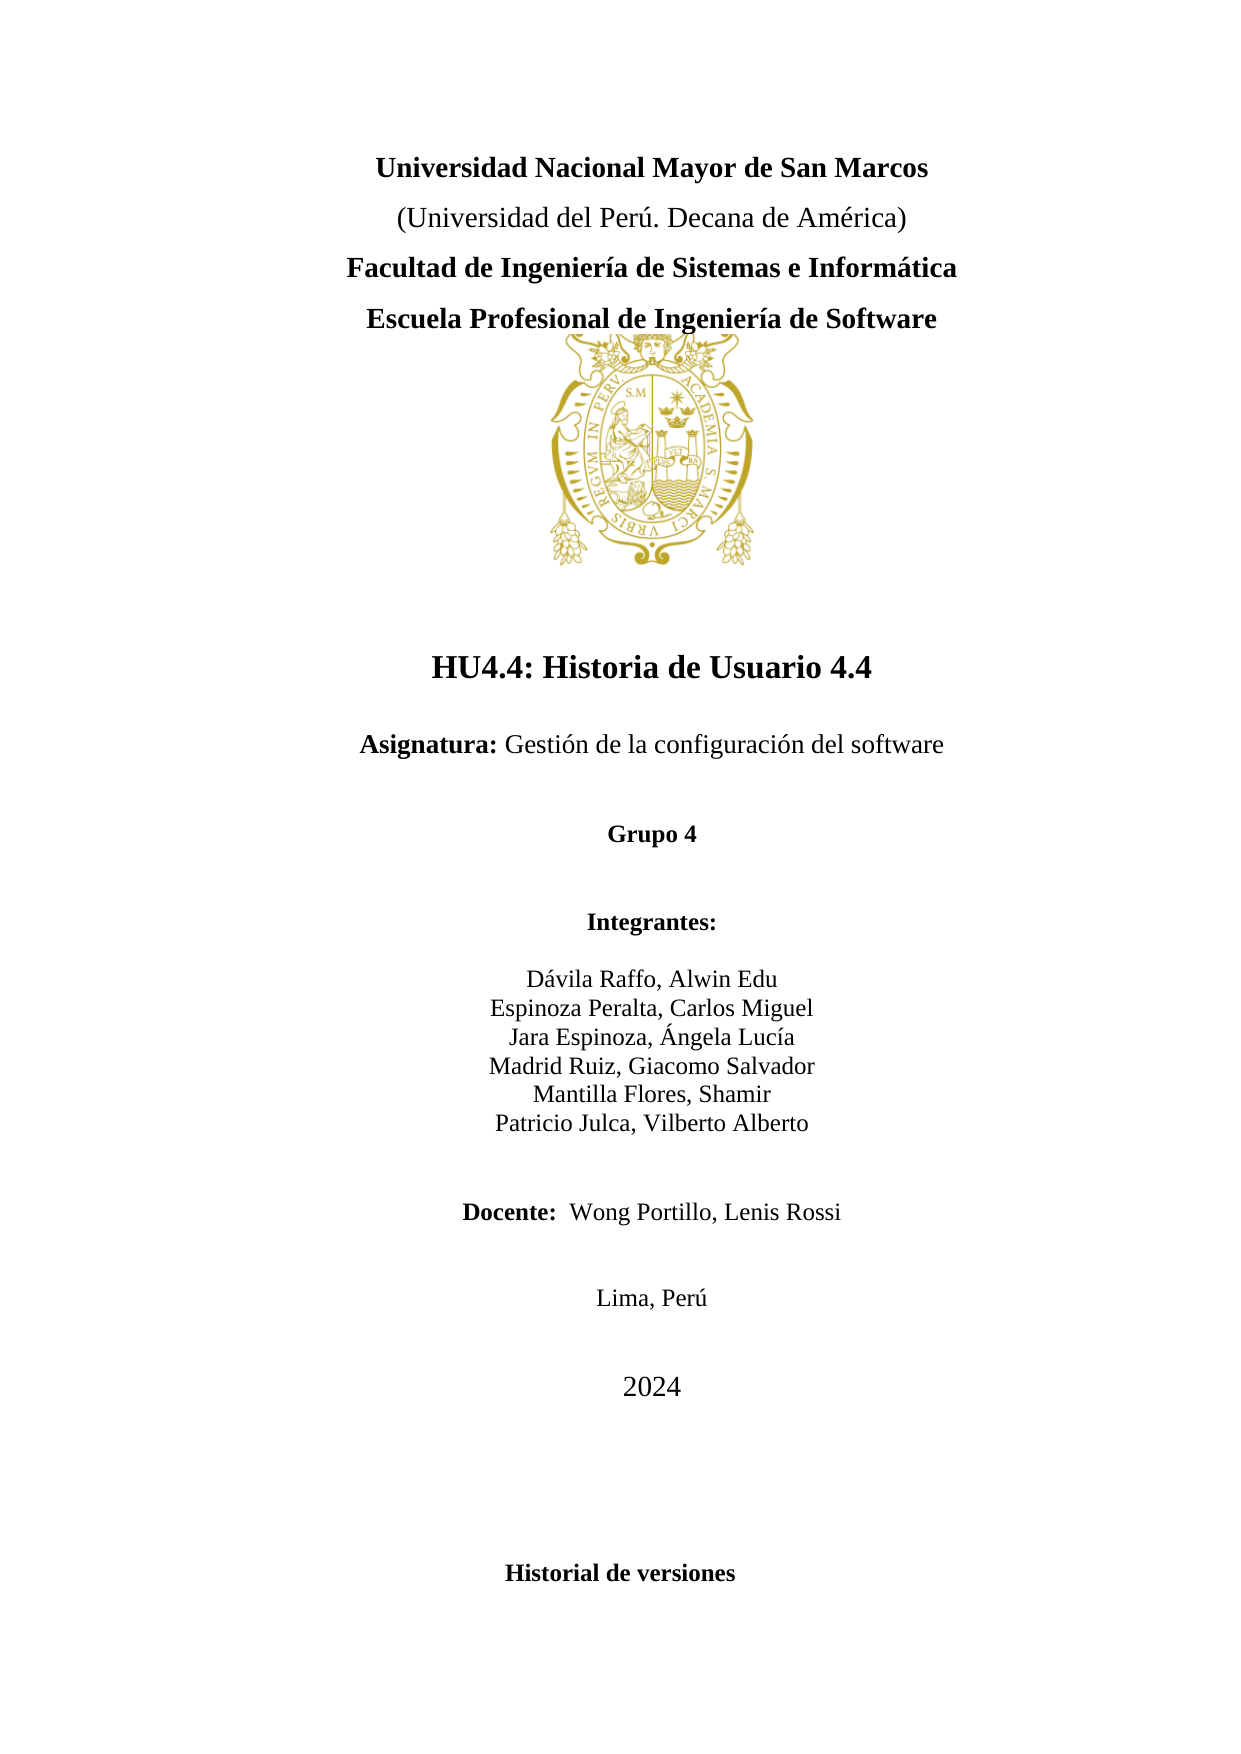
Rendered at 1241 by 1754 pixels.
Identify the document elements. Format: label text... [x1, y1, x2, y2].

text Patricio Julca, Vilberto Alberto [327, 1108, 976, 1137]
text Jara Espinoza, Ángela Lucía [327, 1022, 976, 1051]
text Dávila Raffo, Alwin Edu [327, 964, 976, 993]
text Historial de versiones [150, 1558, 1090, 1586]
text Madrid Ruiz, Giacomo Salvador [327, 1051, 976, 1079]
text Mantilla Flores, Shamir [327, 1079, 976, 1108]
text Escuela Profesional de Ingeniería de Software [327, 301, 976, 334]
text Universidad Nacional Mayor de San Marcos [327, 150, 976, 183]
picture [549, 334, 755, 567]
text Docente: Wong Portillo, Lenis Rossi [327, 1197, 976, 1225]
text Asignatura: Gestión de la configuración del software [327, 728, 976, 759]
text Grupo 4 [327, 819, 976, 848]
text Lima, Perú [327, 1283, 976, 1312]
text Facultad de Ingeniería de Sistemas e Informática [327, 251, 976, 284]
text HU4.4: Historia de Usuario 4.4 [327, 651, 976, 685]
text Integrantes: [327, 907, 976, 936]
text (Universidad del Perú. Decana de América) [327, 200, 976, 234]
text 2024 [327, 1369, 976, 1403]
text Espinoza Peralta, Carlos Miguel [327, 993, 976, 1022]
